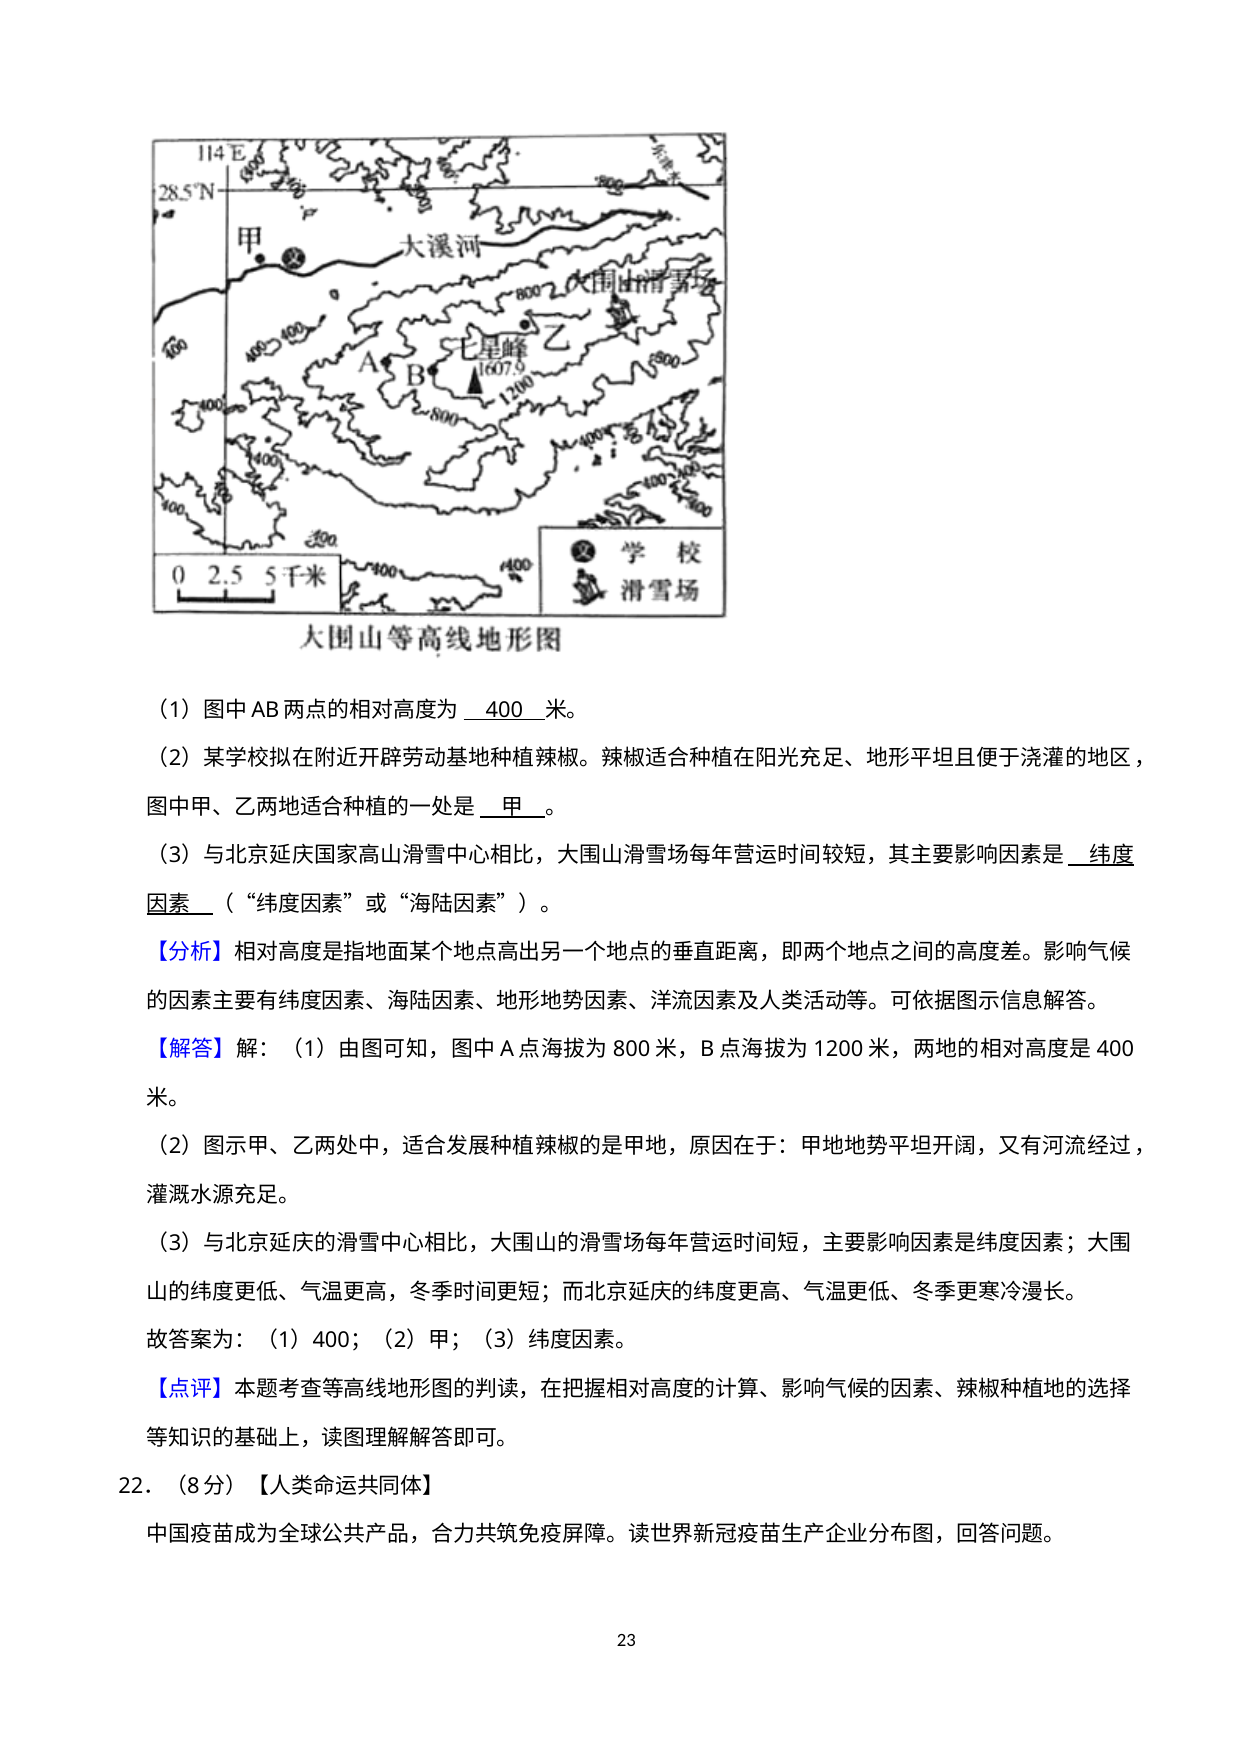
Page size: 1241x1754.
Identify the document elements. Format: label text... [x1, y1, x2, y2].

text （2）某学校拟在附近开辟劳动基地种植辣椒。辣椒适合种植在阳光充足、地形平坦且便于浇灌的地区，图中甲、乙两地适合种植的一处是 甲 。 [147, 739, 1134, 821]
text 22．（8分）【人类命运共同体】 [118, 1467, 1134, 1500]
picture [146, 125, 739, 666]
text 【解答】解：（1）由图可知，图中A点海拔为800米，B点海拔为1200米，两地的相对高度是400米。 [147, 1031, 1134, 1112]
text （3）与北京延庆的滑雪中心相比，大围山的滑雪场每年营运时间短，主要影响因素是纬度因素；大围山的纬度更低、气温更高，冬季时间更短；而北京延庆的纬度更高、气温更低、冬季更寒冷漫长。 [147, 1225, 1134, 1306]
text （3）与北京延庆国家高山滑雪中心相比，大围山滑雪场每年营运时间较短，其主要影响因素是 纬度因素 （“纬度因素”或“海陆因素”）。 [147, 837, 1134, 918]
text 【点评】本题考查等高线地形图的判读，在把握相对高度的计算、影响气候的因素、辣椒种植地的选择等知识的基础上，读图理解解答即可。 [147, 1370, 1134, 1452]
text （1）图中AB两点的相对高度为 400 米。 [147, 691, 1134, 724]
text 故答案为：（1）400；（2）甲；（3）纬度因素。 [147, 1322, 1134, 1354]
text 中国疫苗成为全球公共产品，合力共筑免疫屏障。读世界新冠疫苗生产企业分布图，回答问题。 [147, 1516, 1134, 1548]
text （2）图示甲、乙两处中，适合发展种植辣椒的是甲地，原因在于：甲地地势平坦开阔，又有河流经过，灌溉水源充足。 [147, 1128, 1134, 1209]
text 【分析】相对高度是指地面某个地点高出另一个地点的垂直距离，即两个地点之间的高度差。影响气候的因素主要有纬度因素、海陆因素、地形地势因素、洋流因素及人类活动等。可依据图示信息解答。 [147, 934, 1134, 1015]
